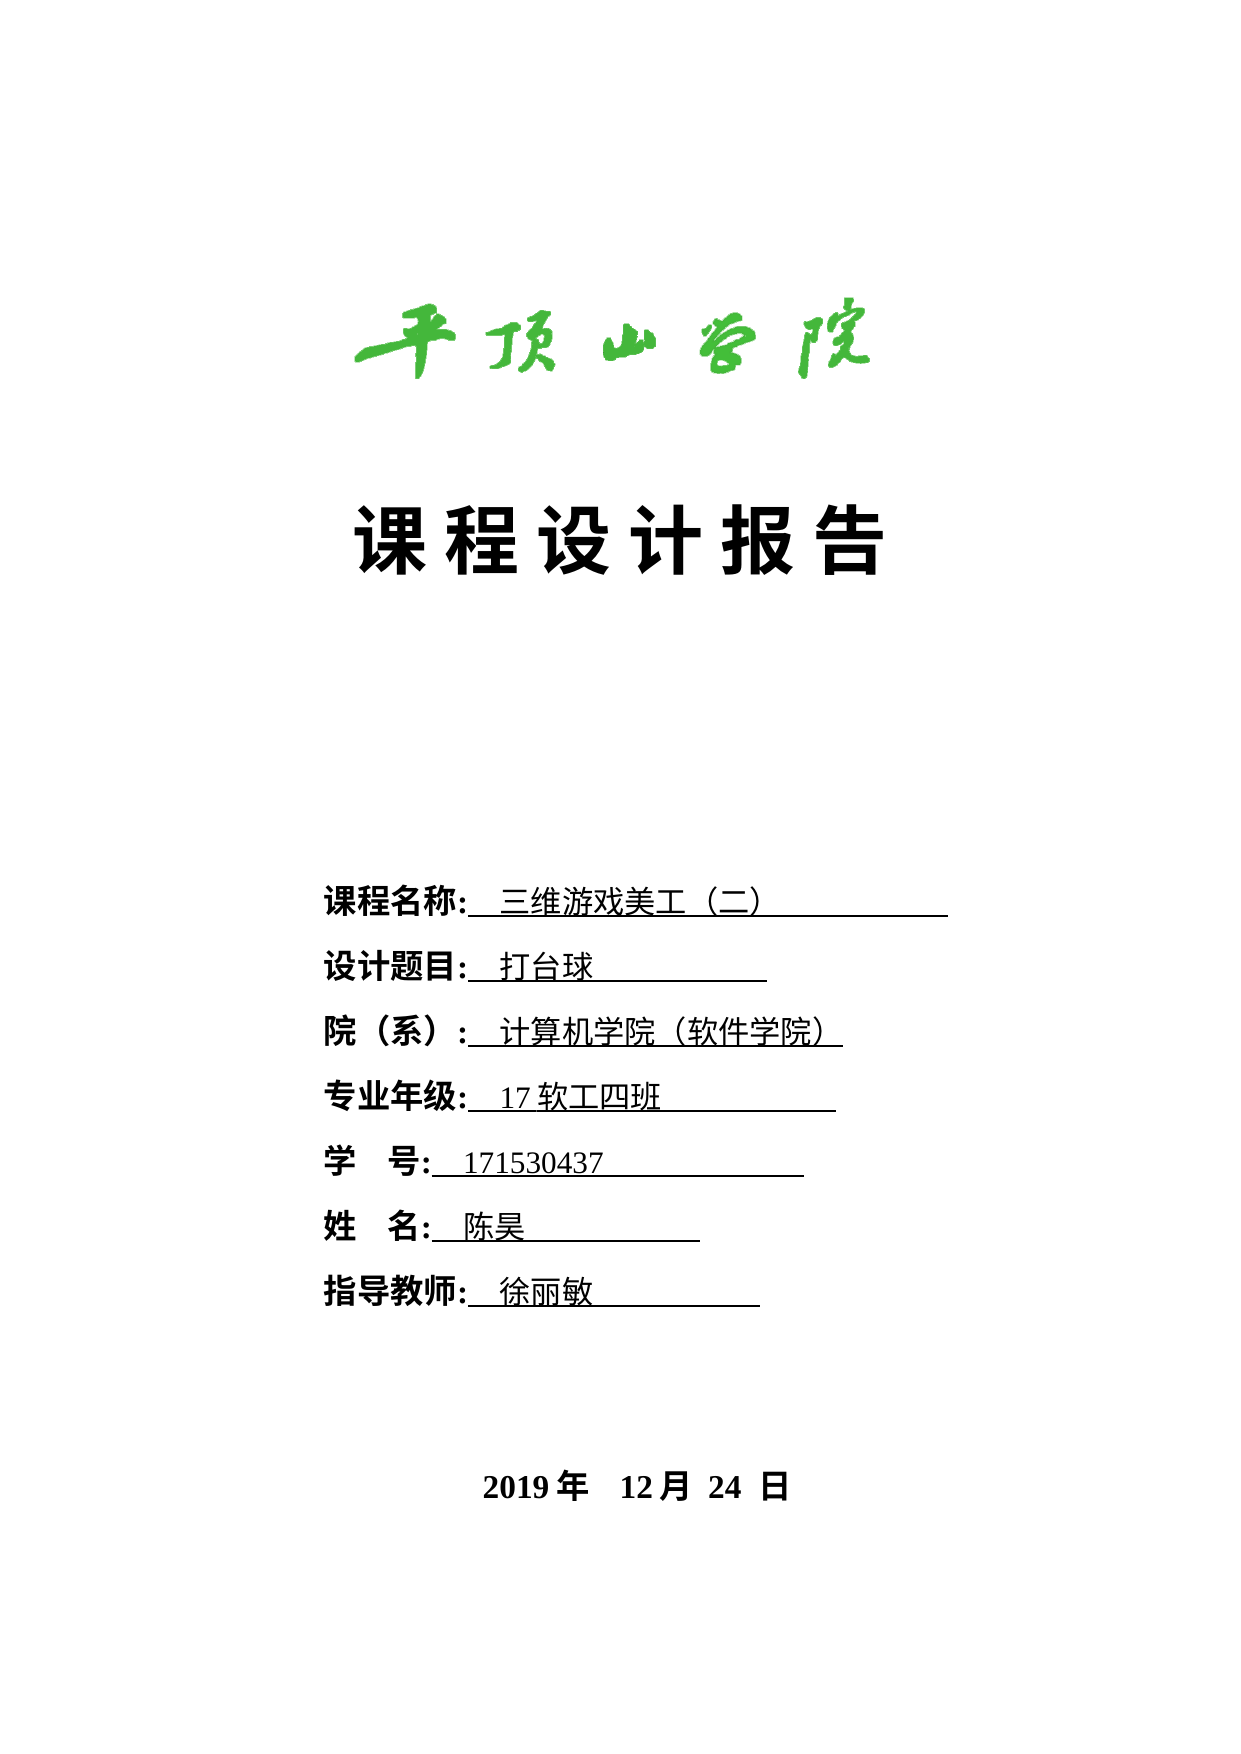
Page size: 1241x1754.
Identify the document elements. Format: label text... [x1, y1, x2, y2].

text 指导教师: 徐丽敏 [291, 1256, 949, 1321]
text 专业年级: 17软工四班 [291, 1061, 949, 1126]
text 课 程 设 计 报 告 [187, 471, 1053, 601]
text 学 号: 171530437 [291, 1126, 949, 1191]
text 课程名称: 三维游戏美工（二） [291, 866, 949, 931]
text 姓 名: 陈昊 [291, 1191, 949, 1256]
text 院（系）: 计算机学院（软件学院） [291, 996, 949, 1061]
text 设计题目: 打台球 [291, 931, 949, 996]
picture [350, 292, 890, 383]
text 2019年 12月 24 日 [187, 1451, 1053, 1516]
